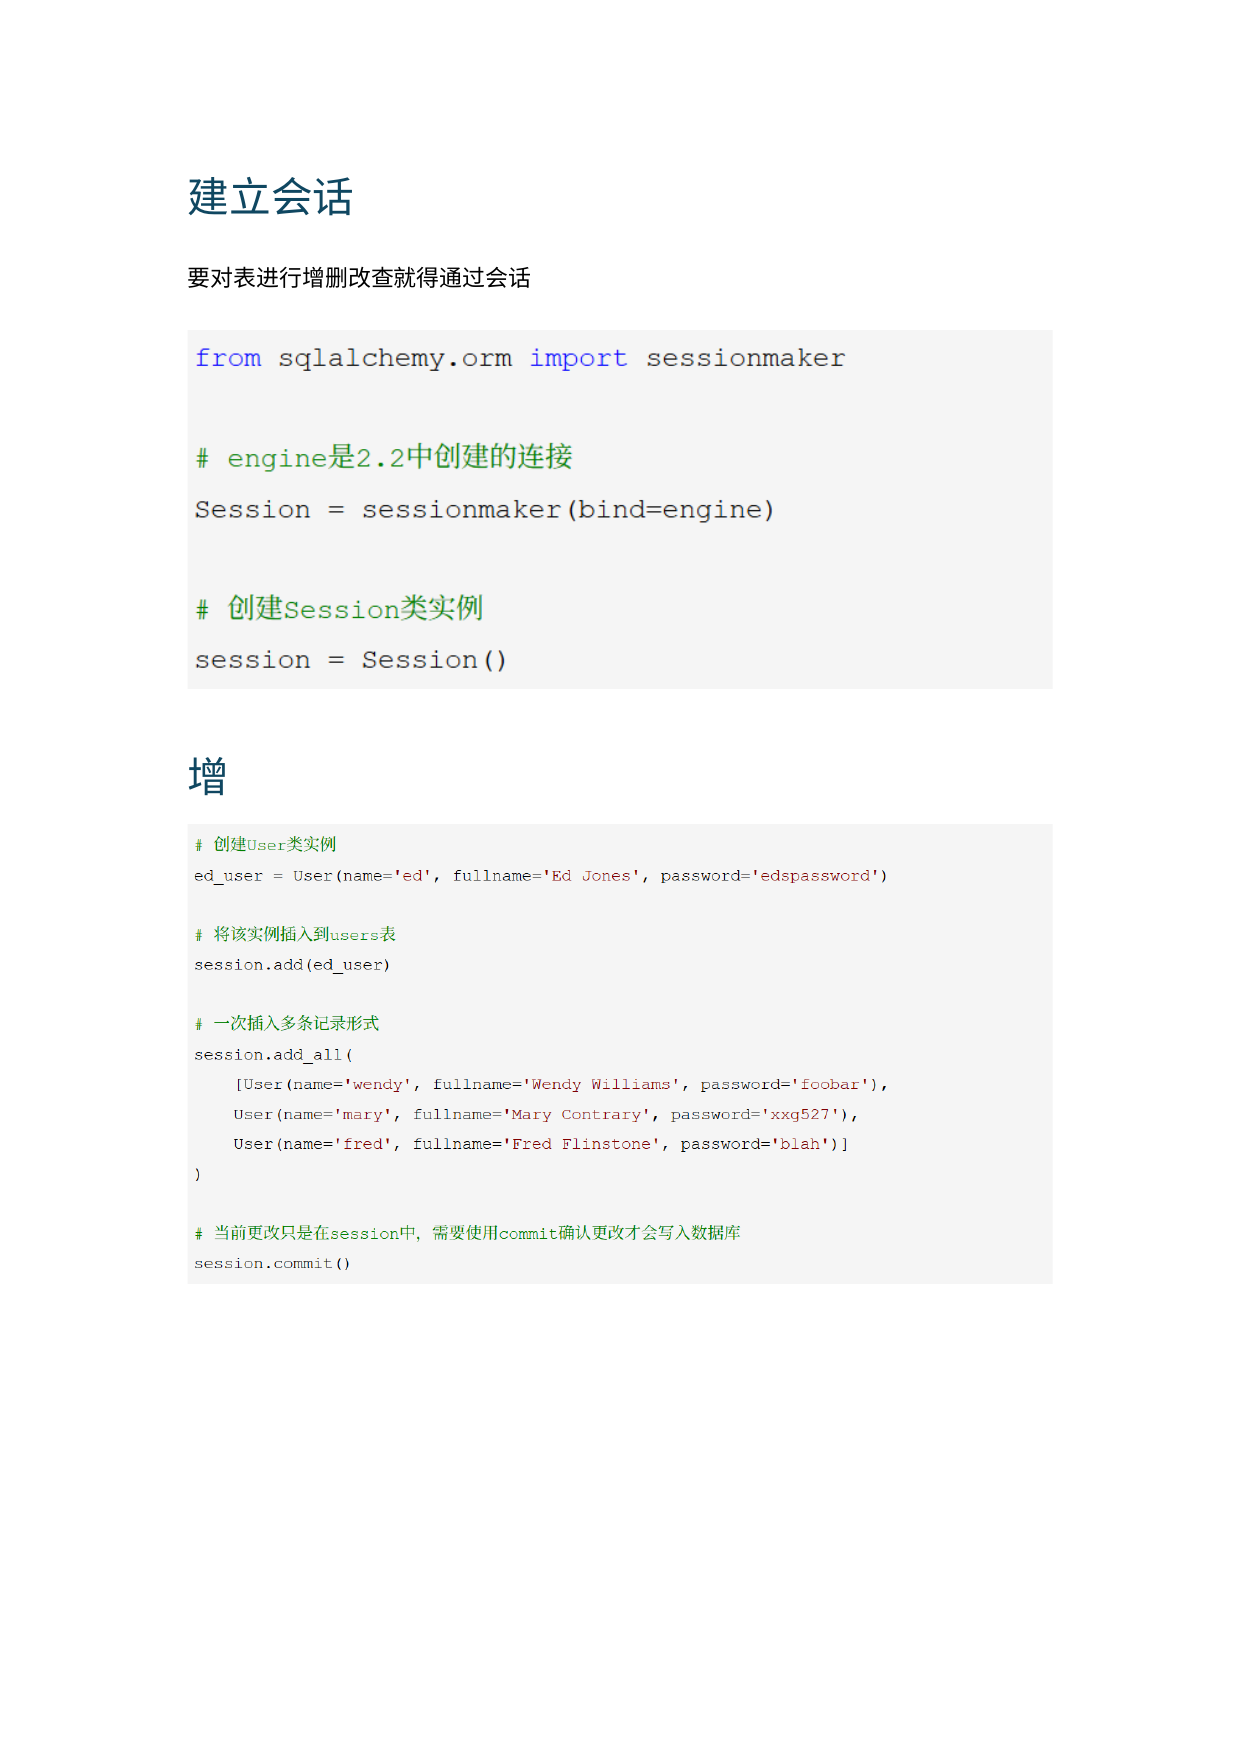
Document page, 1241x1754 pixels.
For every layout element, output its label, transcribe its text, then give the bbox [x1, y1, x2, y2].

subtitle 建立会话 [187, 162, 1053, 227]
subtitle 增 [187, 742, 1053, 807]
text 要对表进行增删改查就得通过会话 [187, 244, 1053, 309]
picture [187, 330, 1053, 689]
picture [187, 824, 1053, 1284]
